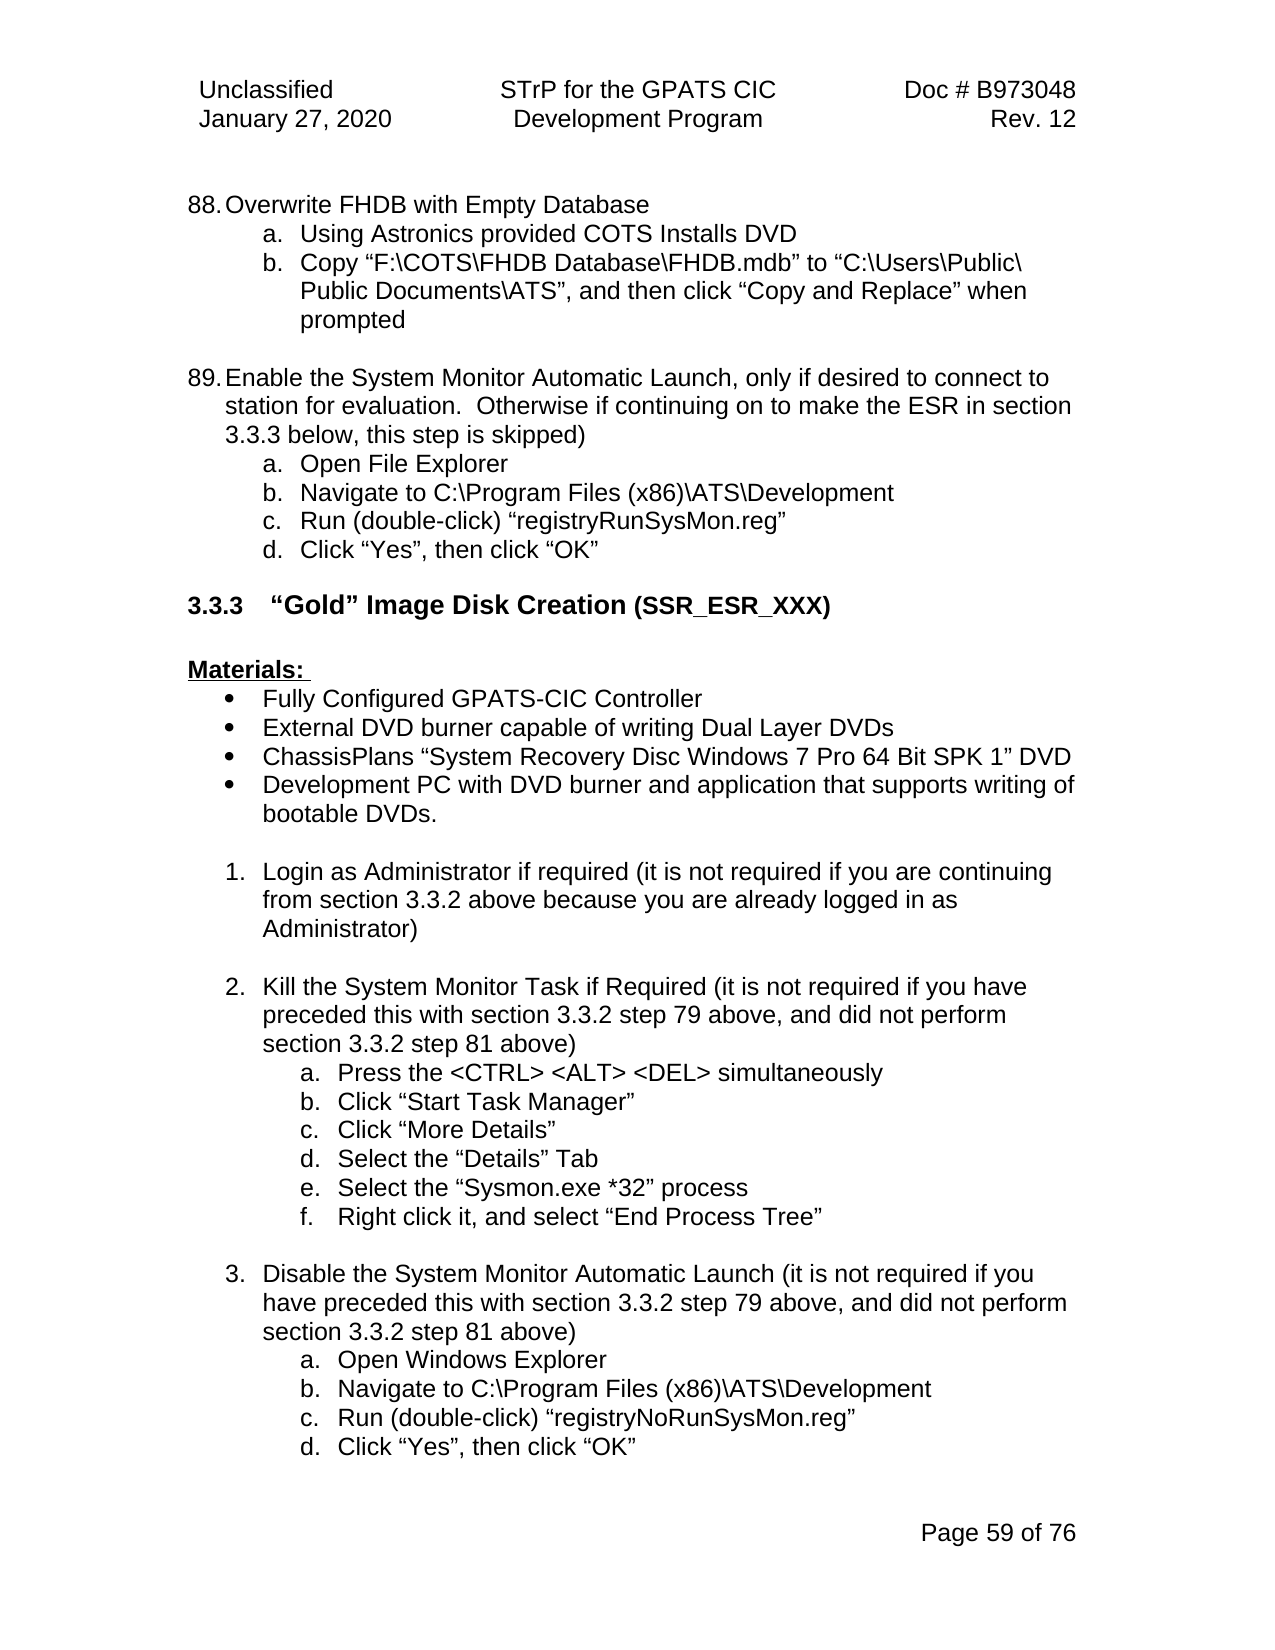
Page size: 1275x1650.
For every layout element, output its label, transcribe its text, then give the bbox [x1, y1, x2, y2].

subtitle “Gold” Image Disk Creation (SSR_ESR_XXX) [187, 589, 1087, 620]
list Copy “F:\COTS\FHDB Database\FHDB.mdb” to “C:\Users\Public\Public Documents\ATS”, and then click “Copy and Replace” when prompted [262, 247, 1087, 334]
list Run (double-click) “registryRunSysMon.reg” [262, 506, 1087, 535]
list Disable the System Monitor Automatic Launch (it is not required if you have preceded this with section 3.3.2 step 79 above, and did not perform section 3.3.2 step 81 above) [225, 1259, 1087, 1345]
list Enable the System Monitor Automatic Launch, only if desired to connect to station for evaluation. Otherwise if continuing on to make the ESR in section 3.3.3 below, this step is skipped) [187, 362, 1087, 449]
list Development PC with DVD burner and application that supports writing of bootable DVDs. [225, 770, 1087, 828]
list Open File Explorer [262, 449, 1087, 477]
list Login as Administrator if required (it is not required if you are continuing from section 3.3.2 above because you are already logged in as Administrator) [225, 857, 1087, 943]
list Navigate to C:\Program Files (x86)\ATS\Development [262, 477, 1087, 506]
list Navigate to C:\Program Files (x86)\ATS\Development [300, 1374, 1087, 1403]
list Overwrite FHDB with Empty Database [187, 190, 1087, 219]
list Press the <CTRL> <ALT> <DEL> simultaneously [300, 1058, 1087, 1087]
list Right click it, and select “End Process Tree” [300, 1202, 1087, 1230]
list Click “Start Task Manager” [300, 1087, 1087, 1115]
list Run (double-click) “registryNoRunSysMon.reg” [300, 1403, 1087, 1432]
list Kill the System Monitor Task if Required (it is not required if you have preceded this with section 3.3.2 step 79 above, and did not perform section 3.3.2 step 81 above) [225, 972, 1087, 1058]
list Fully Configured GPATS-CIC Controller [225, 684, 1087, 713]
list Select the “Sysmon.exe *32” process [300, 1173, 1087, 1202]
list Click “More Details” [300, 1115, 1087, 1144]
list ChassisPlans “System Recovery Disc Windows 7 Pro 64 Bit SPK 1” DVD [225, 741, 1087, 770]
list External DVD burner capable of writing Dual Layer DVDs [225, 713, 1087, 741]
list Click “Yes”, then click “OK” [262, 535, 1087, 564]
list Select the “Details” Tab [300, 1144, 1087, 1173]
text Materials: [187, 655, 1087, 684]
list Open Windows Explorer [300, 1345, 1087, 1374]
list Using Astronics provided COTS Installs DVD [262, 219, 1087, 247]
list Click “Yes”, then click “OK” [300, 1432, 1087, 1460]
